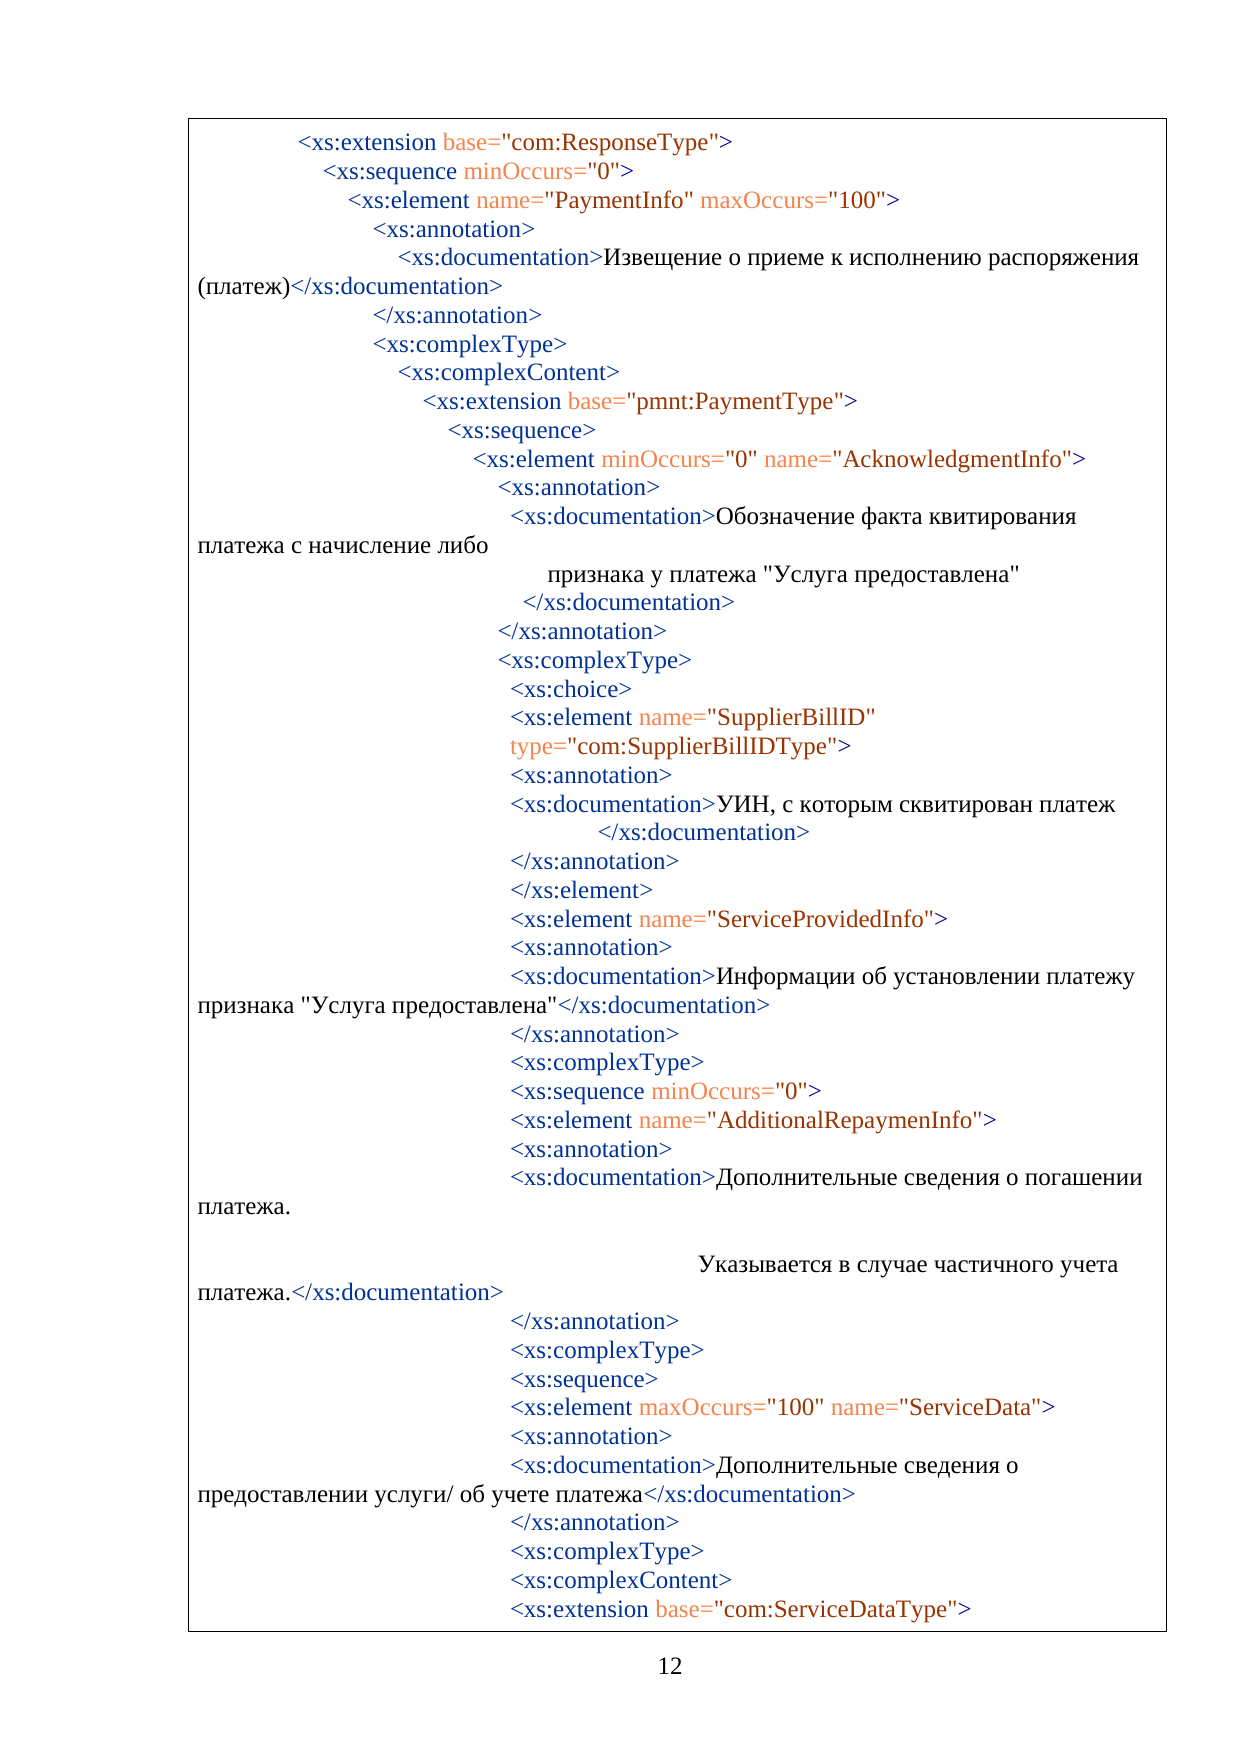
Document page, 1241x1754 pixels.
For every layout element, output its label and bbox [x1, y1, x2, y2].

table_header [189, 119, 1166, 1631]
